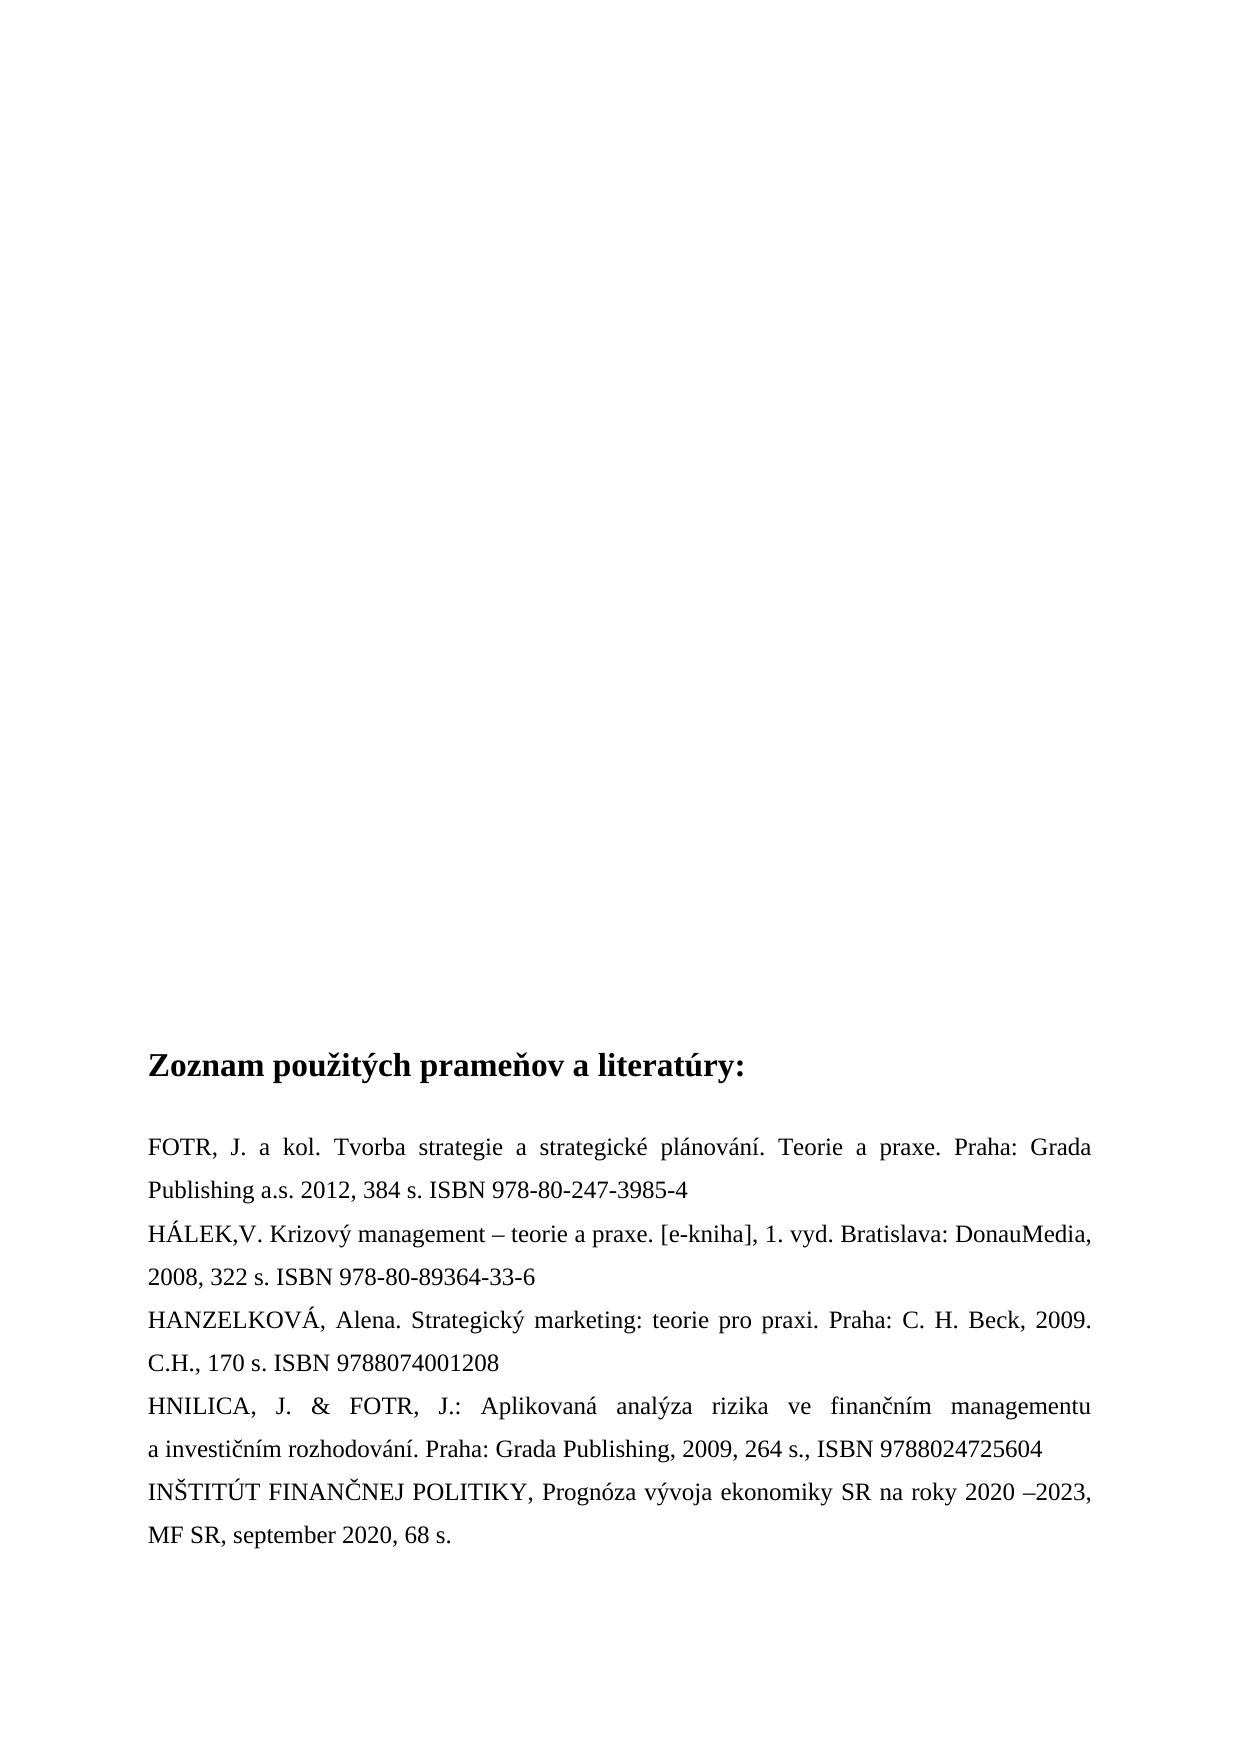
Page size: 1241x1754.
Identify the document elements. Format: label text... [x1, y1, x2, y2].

text FOTR, J. a kol. Tvorba strategie a strategické plánování. Teorie a praxe. Praha: Grada Publishing a.s. 2012, 384 s. ISBN 978-80-247-3985-4 [148, 1132, 1093, 1204]
text HNILICA, J. & FOTR, J.: Aplikovaná analýza rizika ve finančním managementu a investičním rozhodování. Praha: Grada Publishing, 2009, 264 s., ISBN 9788024725604 [148, 1391, 1093, 1463]
text HÁLEK,V. Krizový management – teorie a praxe. [e-kniha], 1. vyd. Bratislava: DonauMedia, 2008, 322 s. ISBN 978-80-89364-33-6 [148, 1219, 1093, 1291]
subtitle Zoznam použitých prameňov a literatúry: [148, 1045, 1093, 1083]
text INŠTITÚT FINANČNEJ POLITIKY, Prognóza vývoja ekonomiky SR na roky 2020 –2023, MF SR, september 2020, 68 s. [148, 1477, 1093, 1549]
text HANZELKOVÁ, Alena. Strategický marketing: teorie pro praxi. Praha: C. H. Beck, 2009. C.H., 170 s. ISBN 9788074001208 [148, 1305, 1093, 1377]
